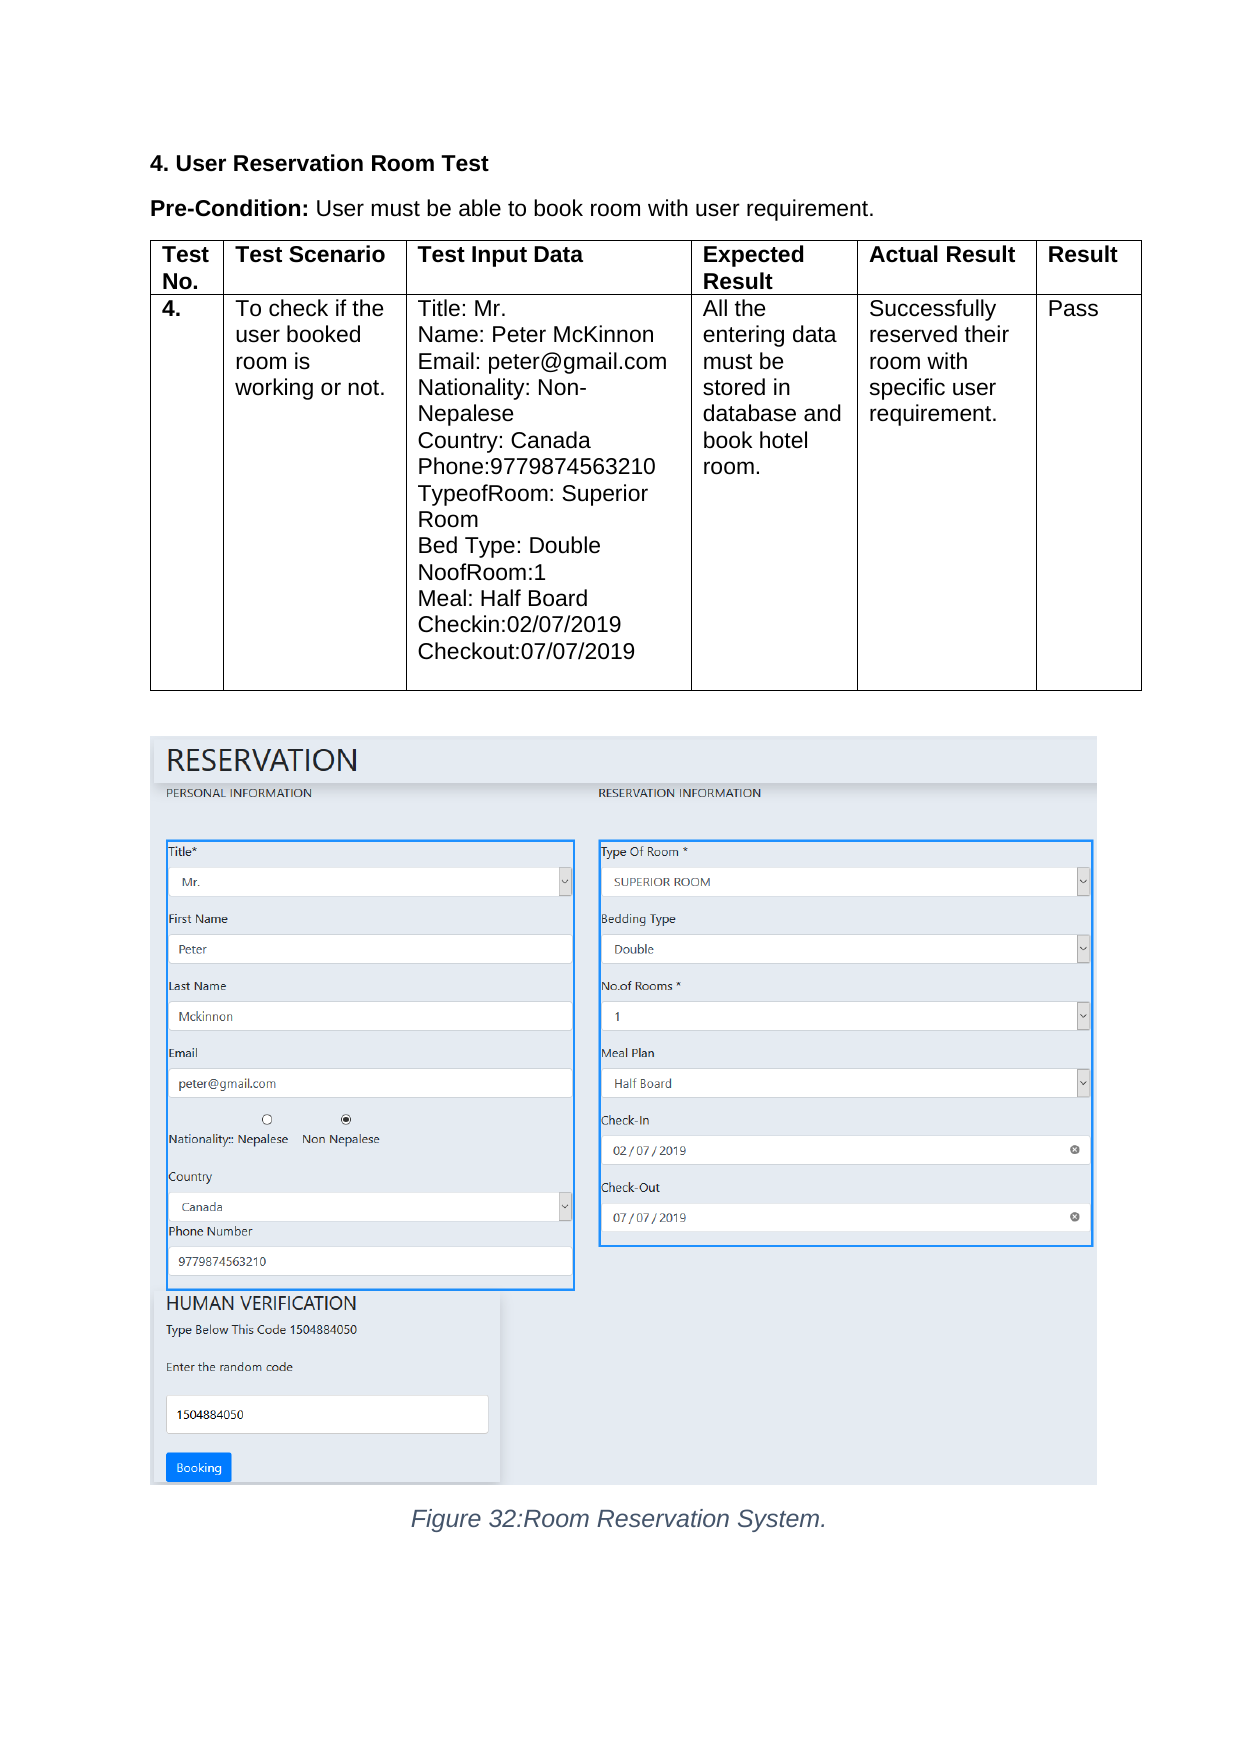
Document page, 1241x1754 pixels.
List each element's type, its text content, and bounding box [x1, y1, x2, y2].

table_header Test Input Data [407, 241, 691, 294]
table_cell All the entering data must be stored in database and book hotel room. [692, 295, 857, 690]
table_cell To check if the user booked room is working or not. [224, 295, 406, 690]
table_header Test Scenario [224, 241, 406, 294]
table_header Result [1037, 241, 1141, 294]
text Pre-Condition: User must be able to book room with user requirement. [150, 195, 1090, 221]
table_cell Successfully reserved their room with specific user requirement. [858, 295, 1036, 690]
table_cell 4. [151, 295, 223, 690]
table_header Actual Result [858, 241, 1036, 294]
picture [150, 736, 1097, 1485]
text 4. User Reservation Room Test [150, 150, 1090, 176]
table_cell Pass [1037, 295, 1141, 690]
table_header Expected Result [692, 241, 857, 294]
text Figure 32:Room Reservation System. [150, 1504, 1090, 1532]
table_header Test No. [151, 241, 223, 294]
table_cell Title: Mr. Name: Peter McKinnon Email: peter@gmail.com Nationality: Non-Nepalese Country: Canada Phone:9779874563210 TypeofRoom: Superior Room Bed Type: Double NoofRoom:1 Meal: Half Board Checkin:02/07/2019 Checkout:07/07/2019 [407, 295, 691, 690]
